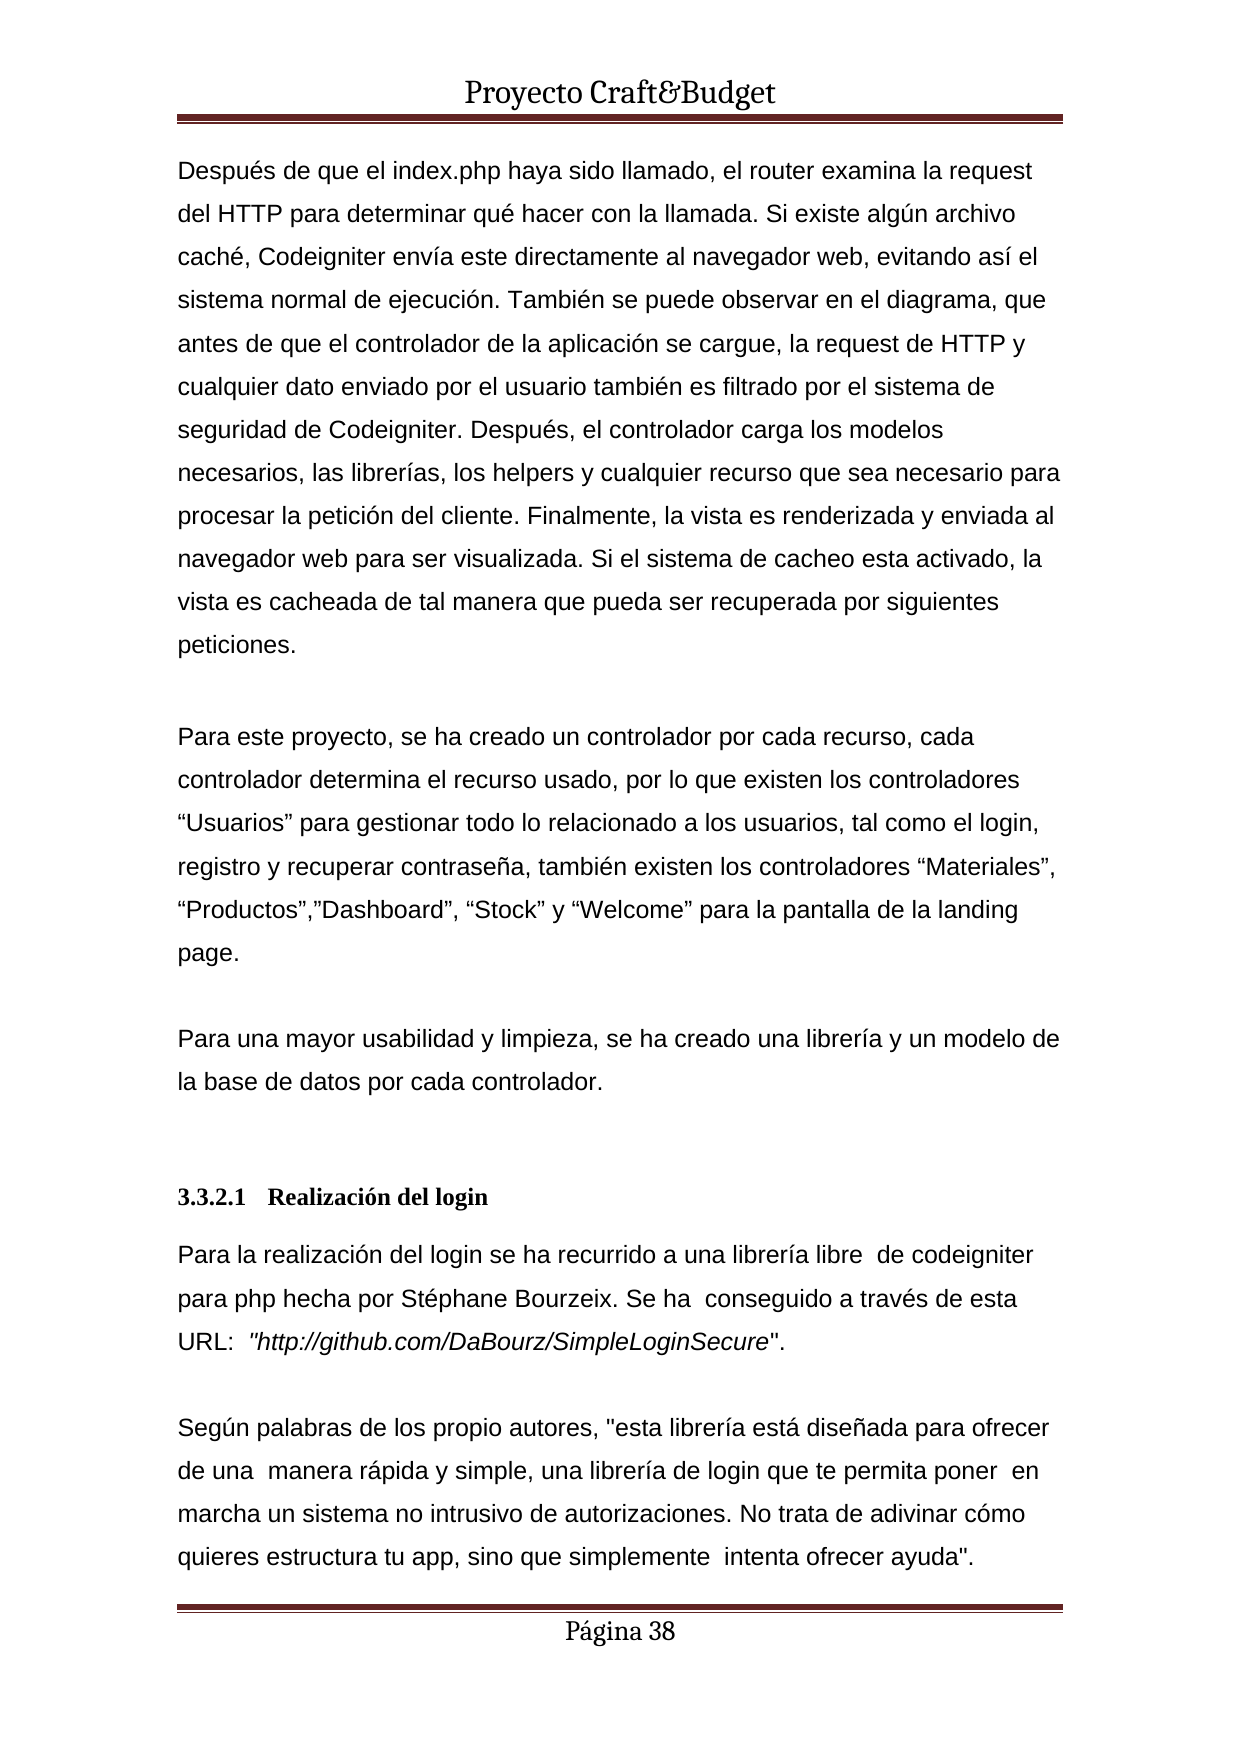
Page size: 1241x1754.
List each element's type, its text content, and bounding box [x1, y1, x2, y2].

text Según palabras de los propio autores, "esta librería está diseñada para ofrecer de una manera rápida y simple, una librería de login que te permita poner en marcha un sistema no intrusivo de autorizaciones. No trata de adivinar cómo quieres estructura tu app, sino que simplemente intenta ofrecer ayuda". [177, 1413, 1063, 1571]
text Para este proyecto, se ha creado un controlador por cada recurso, cada controlador determina el recurso usado, por lo que existen los controladores “Usuarios” para gestionar todo lo relacionado a los usuarios, tal como el login, registro y recuperar contraseña, también existen los controladores “Materiales”, “Productos”,”Dashboard”, “Stock” y “Welcome” para la pantalla de la landing page. [177, 722, 1063, 966]
subtitle Realización del login [177, 1182, 1063, 1211]
text Para una mayor usabilidad y limpieza, se ha creado una librería y un modelo de la base de datos por cada controlador. [177, 1024, 1063, 1096]
text Después de que el index.php haya sido llamado, el router examina la request del HTTP para determinar qué hacer con la llamada. Si existe algún archivo caché, Codeigniter envía este directamente al navegador web, evitando así el sistema normal de ejecución. También se puede observar en el diagrama, que antes de que el controlador de la aplicación se cargue, la request de HTTP y cualquier dato enviado por el usuario también es filtrado por el sistema de seguridad de Codeigniter. Después, el controlador carga los modelos necesarios, las librerías, los helpers y cualquier recurso que sea necesario para procesar la petición del cliente. Finalmente, la vista es renderizada y enviada al navegador web para ser visualizada. Si el sistema de cacheo esta activado, la vista es cacheada de tal manera que pueda ser recuperada por siguientes peticiones. [177, 156, 1063, 659]
text Para la realización del login se ha recurrido a una librería libre de codeigniter para php hecha por Stéphane Bourzeix. Se ha conseguido a través de esta URL: "http://github.com/DaBourz/SimpleLoginSecure". [177, 1240, 1063, 1355]
